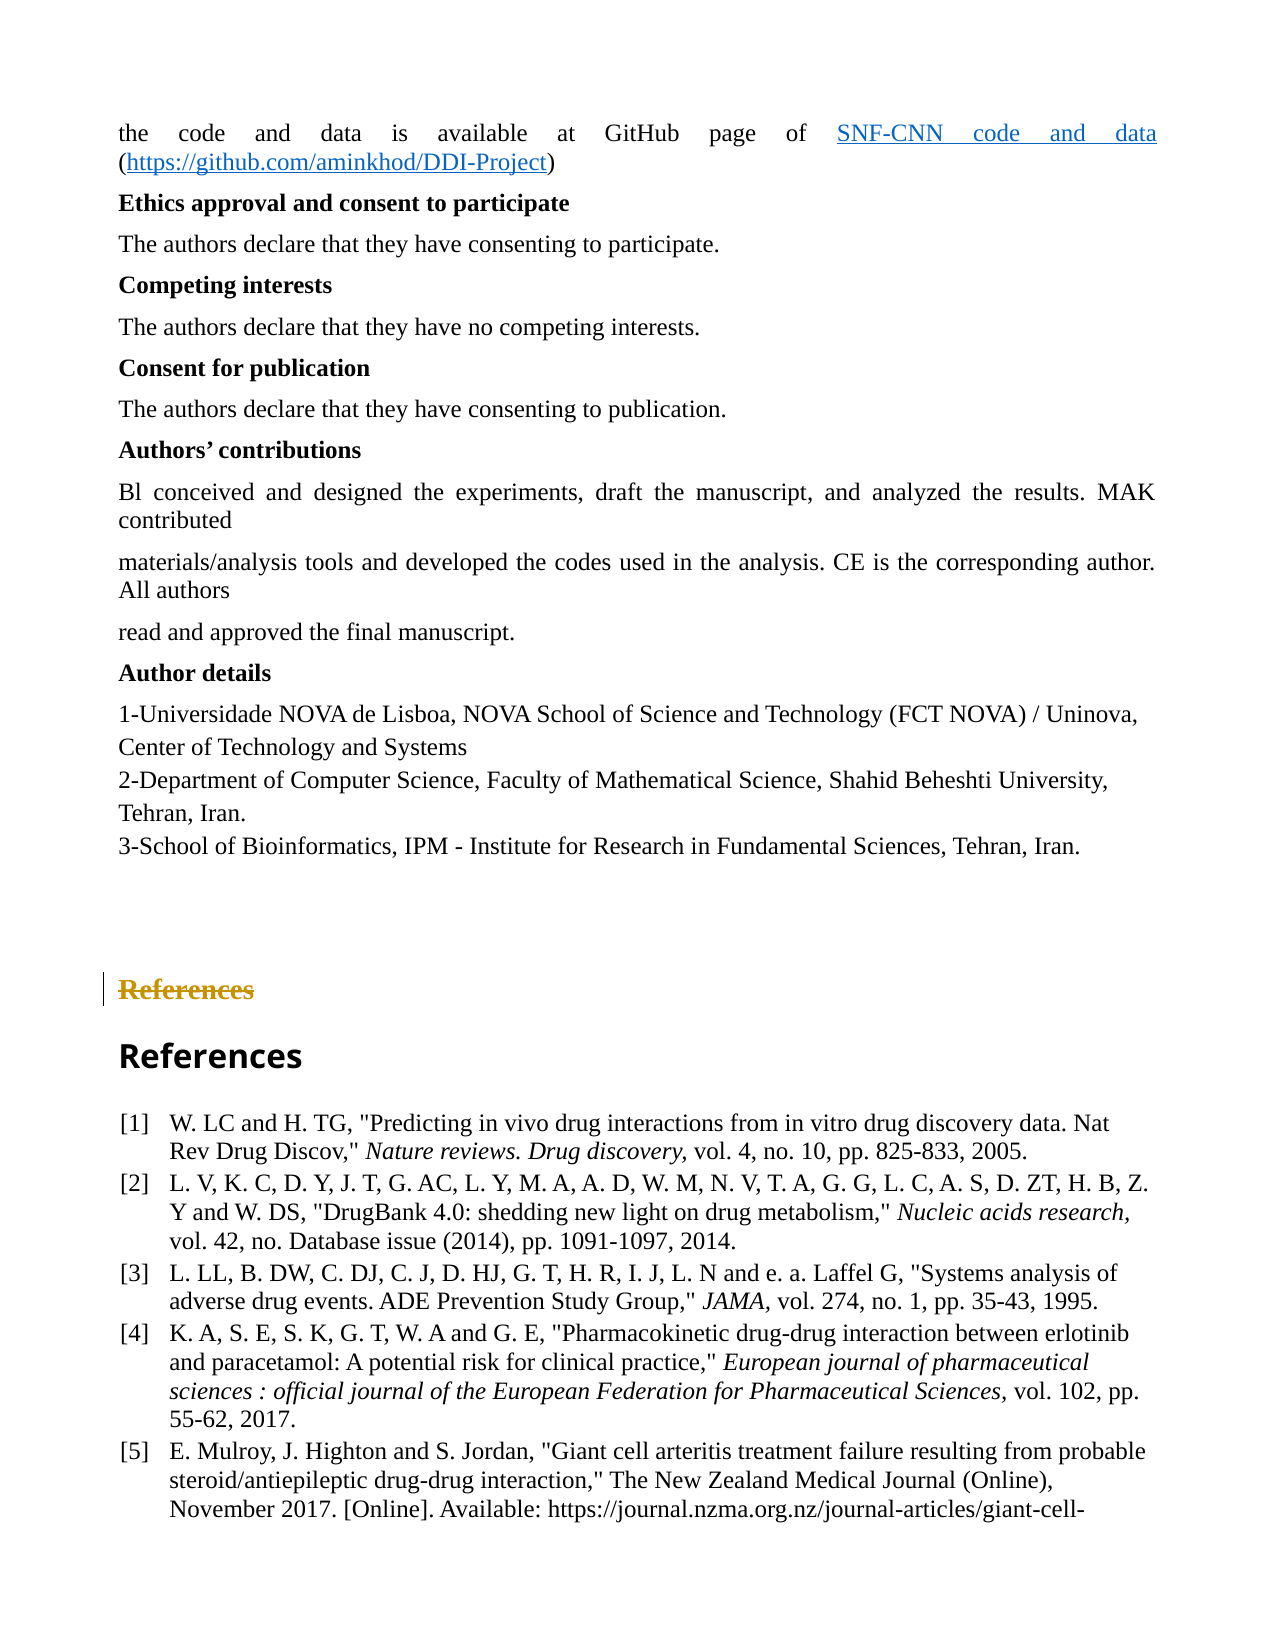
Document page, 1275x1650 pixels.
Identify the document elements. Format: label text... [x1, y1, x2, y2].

text The authors declare that they have consenting to publication. [118, 394, 1157, 423]
text read and approved the final manuscript. [118, 617, 1157, 646]
text The authors declare that they have consenting to participate. [118, 229, 1157, 258]
text the code and data is available at GitHub page of SNF-CNN code and data (https://github.com/aminkhod/DDI-Project) [118, 118, 1157, 176]
text Author details [118, 658, 1157, 687]
text materials/analysis tools and developed the codes used in the analysis. CE is the corresponding author. All authors [118, 547, 1157, 604]
text 2-Department of Computer Science, Faculty of Mathematical Science, Shahid Beheshti University, Tehran, Iran. [118, 765, 1157, 827]
text Ethics approval and consent to participate [118, 188, 1157, 217]
text 1-Universidade NOVA de Lisboa, NOVA School of Science and Technology (FCT NOVA) / Uninova, Center of Technology and Systems [118, 699, 1157, 761]
text Competing interests [118, 271, 1157, 299]
text Bl conceived and designed the experiments, draft the manuscript, and analyzed the results. MAK contributed [118, 477, 1157, 534]
text The authors declare that they have no competing interests. [118, 312, 1157, 341]
text Authors’ contributions [118, 436, 1157, 464]
text 3-School of Bioinformatics, IPM - Institute for Research in Fundamental Sciences, Tehran, Iran. [118, 831, 1157, 860]
text Consent for publication [118, 353, 1157, 382]
